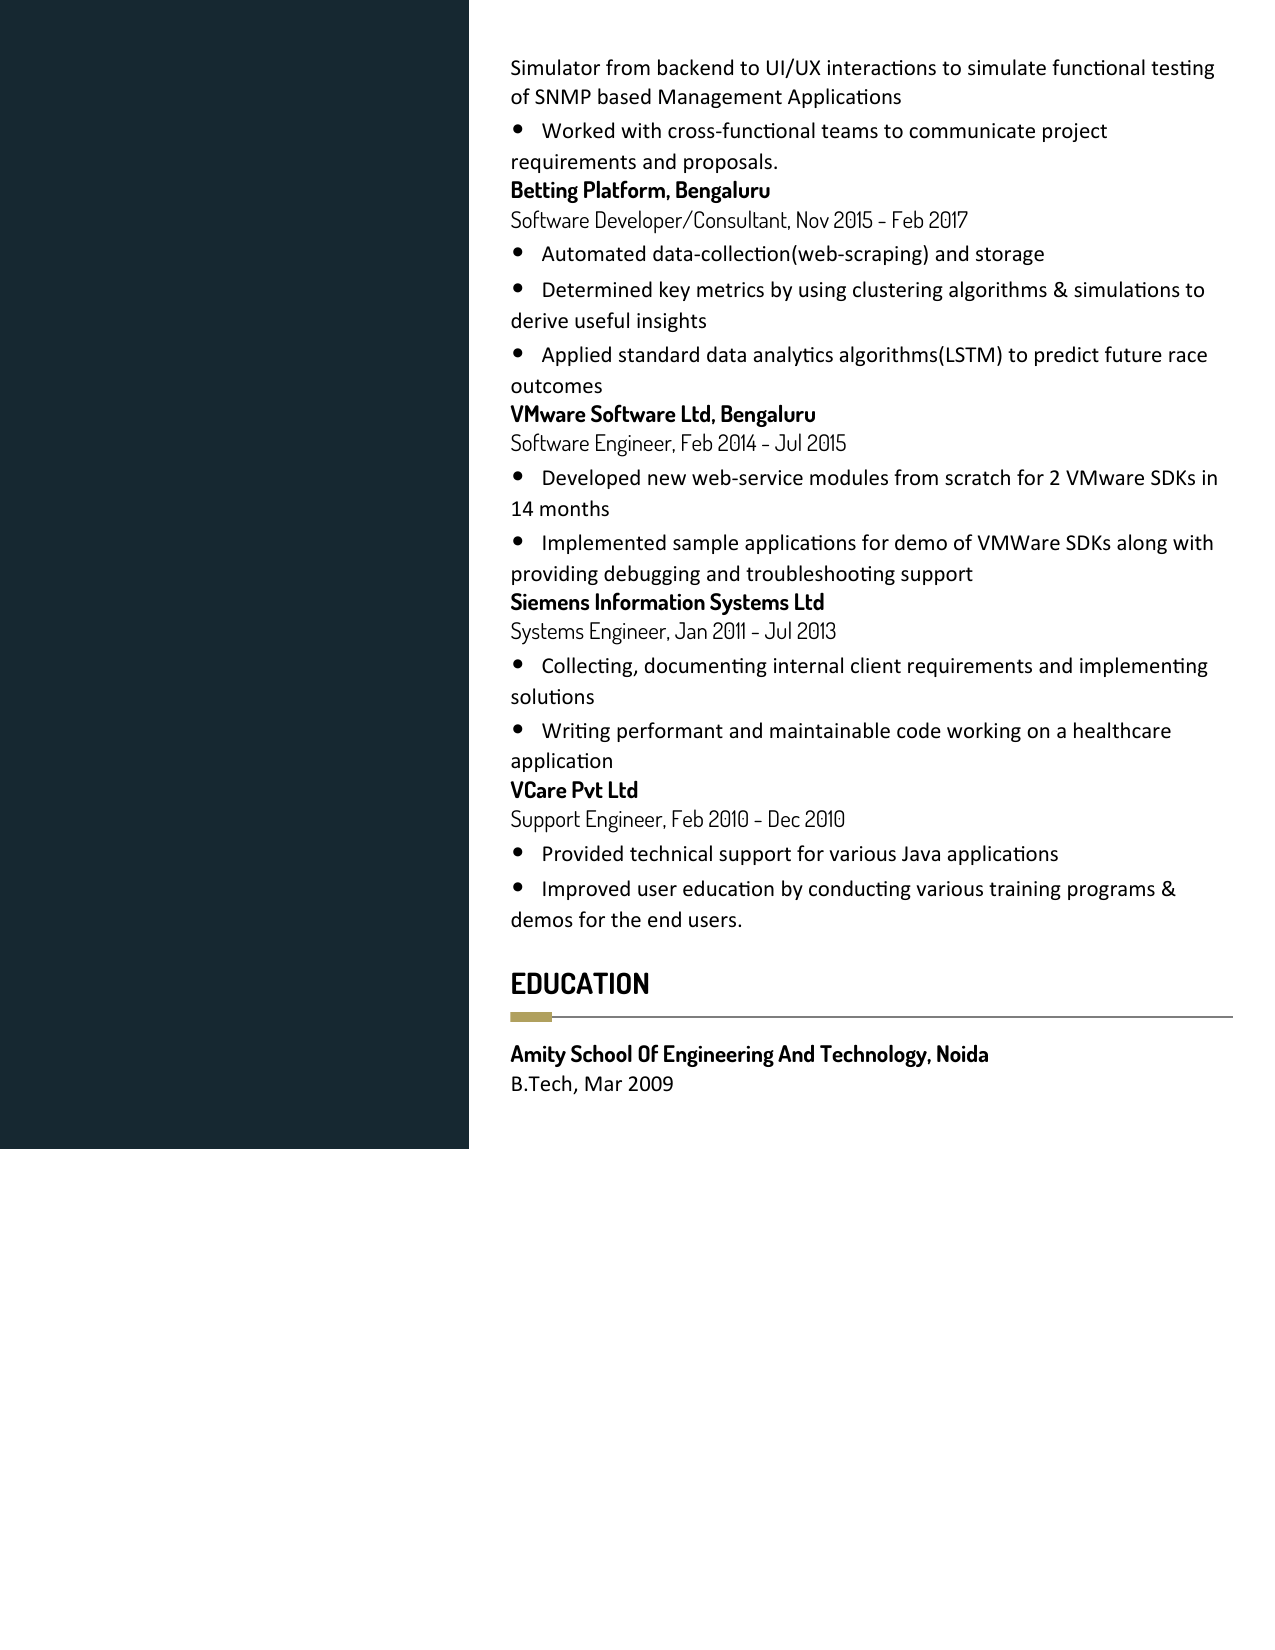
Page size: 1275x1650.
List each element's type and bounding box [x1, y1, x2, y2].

table_header [0, 0, 469, 1149]
picture [510, 1012, 552, 1022]
table_header [469, 0, 1275, 1149]
